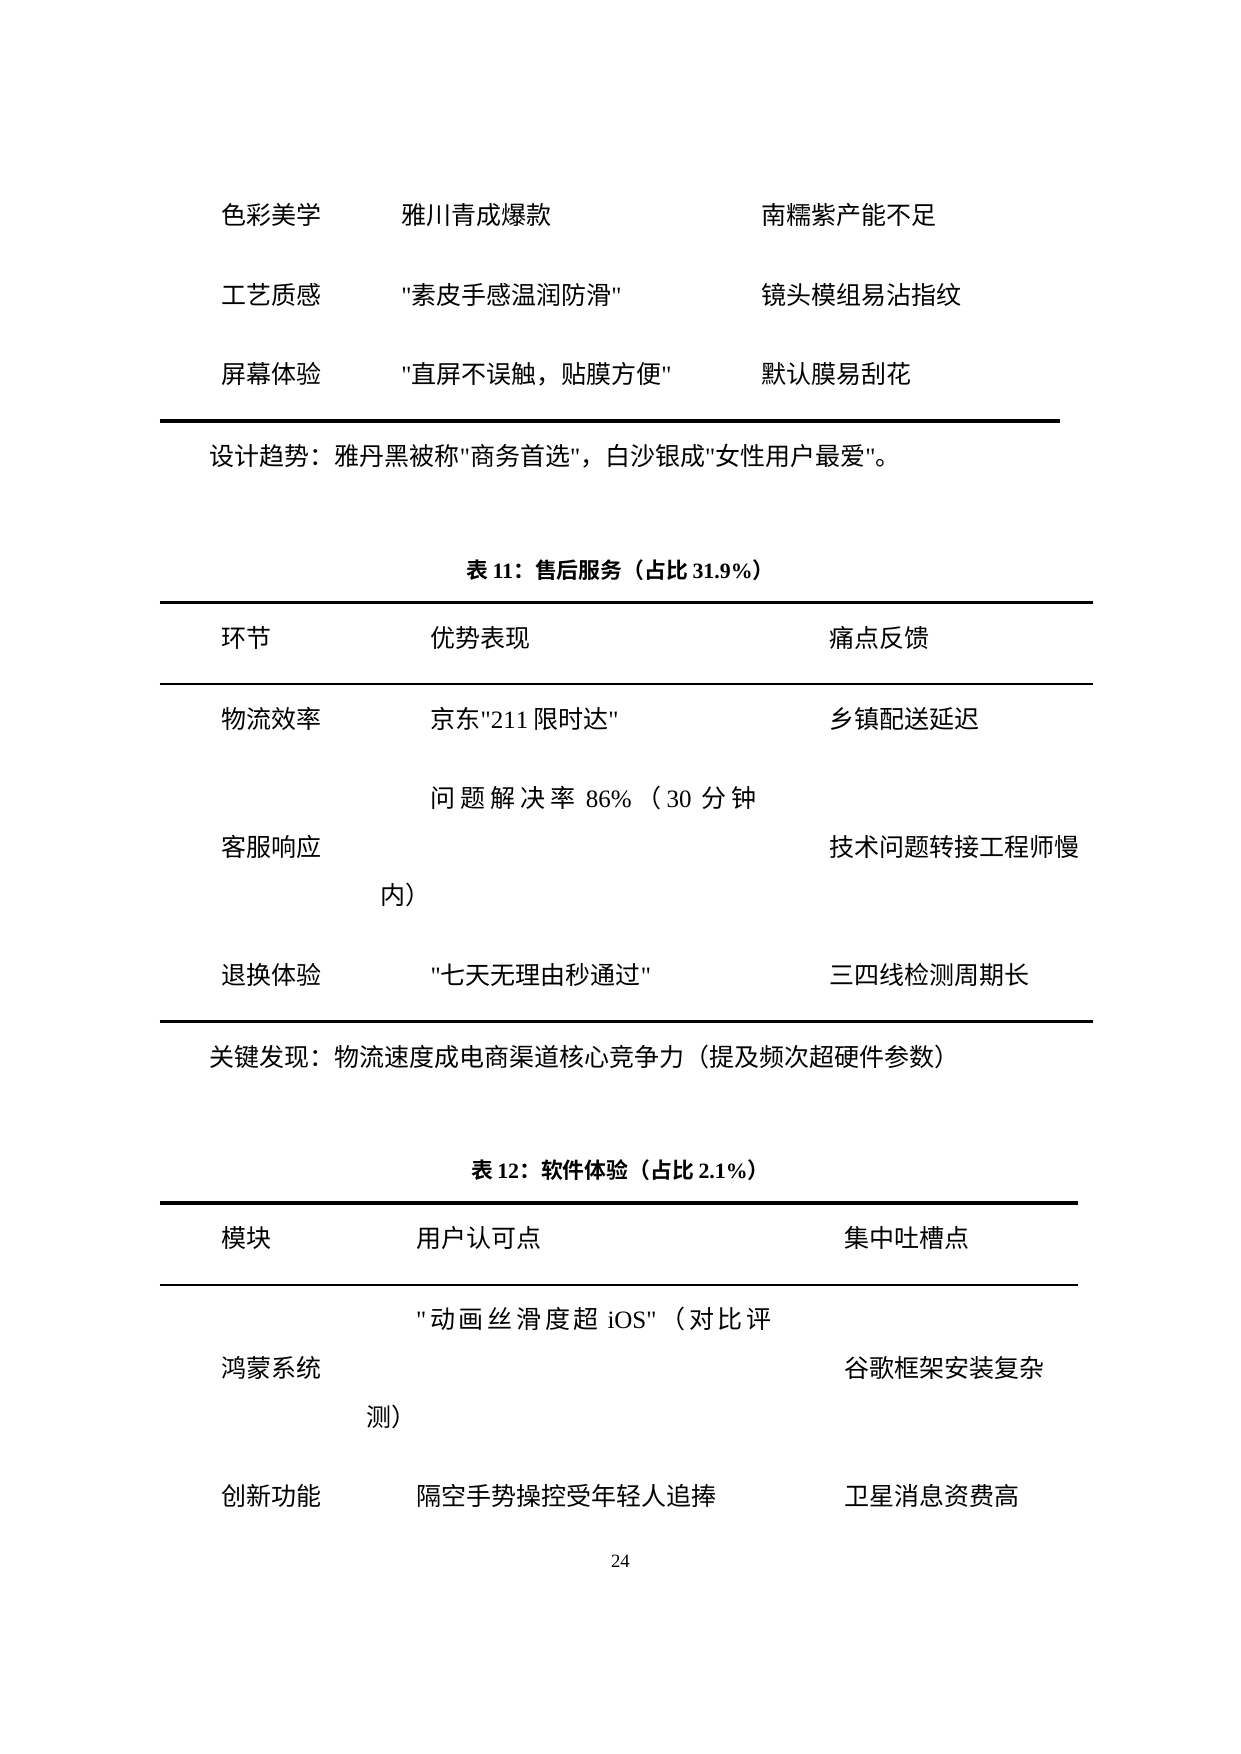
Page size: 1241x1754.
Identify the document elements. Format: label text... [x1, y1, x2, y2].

table_header 痛点反馈 [768, 604, 1093, 683]
table_cell 南糯紫产能不足 [700, 180, 1060, 261]
table_cell 三四线检测周期长 [768, 941, 1093, 1020]
table_cell 退换体验 [160, 941, 369, 1020]
table_cell "素皮手感温润防滑" [340, 261, 700, 340]
table_header 优势表现 [369, 604, 768, 683]
text 关键发现：物流速度成电商渠道核心竞争力（提及频次超硬件参数） [159, 1023, 1081, 1088]
table_cell 屏幕体验 [160, 340, 340, 419]
table_header 集中吐槽点 [783, 1205, 1078, 1284]
table_cell 创新功能 [160, 1462, 354, 1541]
text 表12：软件体验（占比2.1%） [159, 1153, 1081, 1186]
table_cell 鸿蒙系统 [160, 1286, 354, 1462]
table_cell "动画丝滑度超iOS"（对比评测） [355, 1286, 783, 1462]
table_cell "七天无理由秒通过" [369, 941, 768, 1020]
table_cell 默认膜易刮花 [700, 340, 1060, 419]
table_cell 问题解决率86%（30分钟内） [369, 764, 768, 941]
table_cell 乡镇配送延迟 [768, 685, 1093, 764]
text 表11：售后服务（占比31.9%） [159, 552, 1081, 585]
table_cell 客服响应 [160, 764, 369, 941]
table_header 用户认可点 [355, 1205, 783, 1284]
table_cell 谷歌框架安装复杂 [783, 1286, 1078, 1462]
table_cell 工艺质感 [160, 261, 340, 340]
text 设计趋势：雅丹黑被称"商务首选"，白沙银成"女性用户最爱"。 [159, 422, 1081, 487]
table_cell 卫星消息资费高 [783, 1462, 1078, 1541]
table_cell 隔空手势操控受年轻人追捧 [355, 1462, 783, 1541]
table_cell 色彩美学 [160, 180, 340, 261]
table_cell 雅川青成爆款 [340, 180, 700, 261]
table_cell 镜头模组易沾指纹 [700, 261, 1060, 340]
table_header 模块 [160, 1205, 354, 1284]
table_cell 京东"211限时达" [369, 685, 768, 764]
table_cell "直屏不误触，贴膜方便" [340, 340, 700, 419]
table_cell 物流效率 [160, 685, 369, 764]
table_header 环节 [160, 604, 369, 683]
table_cell 技术问题转接工程师慢 [768, 764, 1093, 941]
